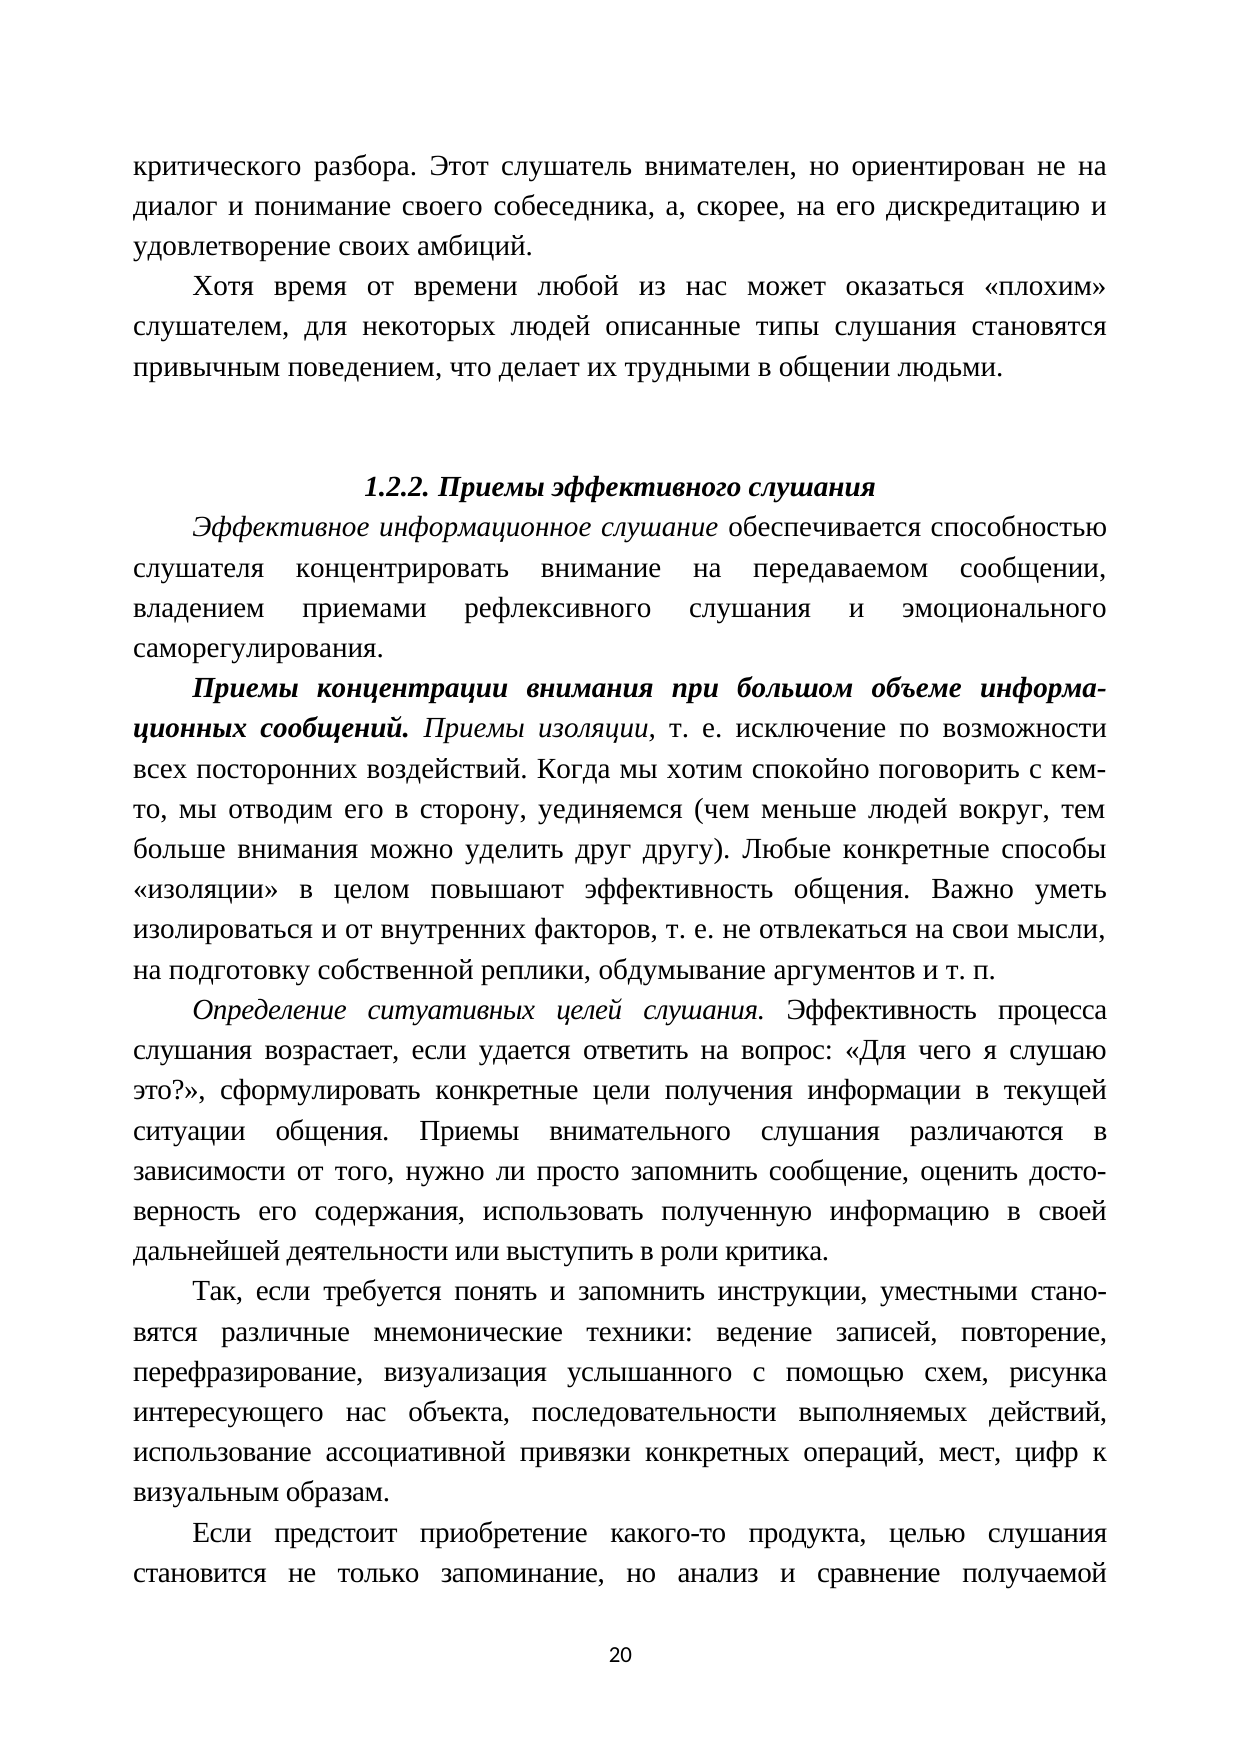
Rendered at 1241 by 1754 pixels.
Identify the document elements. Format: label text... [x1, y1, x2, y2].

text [133, 1515, 1107, 1588]
text Эффективное информационное слушание обеспечивается способностью слушателя концентрировать внимание на передаваемом сообщении, владением приемами рефлексивного слушания и эмоционального саморегулирования. [133, 509, 1107, 664]
text Хотя время от времени любой из нас может оказаться «плохим» слушателем, для некоторых людей описанные типы слушания становятся привычным поведением, что делает их трудными в общении людьми. [133, 268, 1107, 382]
text Приемы концентрации внимания при большом объеме информа-ционных сообщений. Приемы изоляции, т. е. исключение по возможности всех посторонних воздействий. Когда мы хотим спокойно поговорить с кем-то, мы отводим его в сторону, уединяемся (чем меньше людей вокруг, тем больше внимания можно уделить друг другу). Любые конкретные способы «изоляции» в целом повышают эффективность общения. Важно уметь изолироваться и от внутренних факторов, т. е. не отвлекаться на свои мысли, на подготовку собственной реплики, обдумывание аргументов и т. п. [133, 670, 1107, 985]
text Так, если требуется понять и запомнить инструкции, уместными стано-вятся различные мнемонические техники: ведение записей, повторение, перефразирование, визуализация услышанного с помощью схем, рисунка интересующего нас объекта, последовательности выполняемых действий, использование ассоциативной привязки конкретных операций, мест, цифр к визуальным образам. [133, 1273, 1107, 1508]
text Определение ситуативных целей слушания. Эффективность процесса слушания возрастает, если удается ответить на вопрос: «Для чего я слушаю это?», сформулировать конкретные цели получения информации в текущей ситуации общения. Приемы внимательного слушания различаются в зависимости от того, нужно ли просто запомнить сообщение, оценить досто-верность его содержания, использовать полученную информацию в своей дальнейшей деятельности или выступить в роли критика. [133, 992, 1107, 1267]
list Приемы эффективного слушания [133, 469, 1107, 503]
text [133, 148, 1107, 262]
